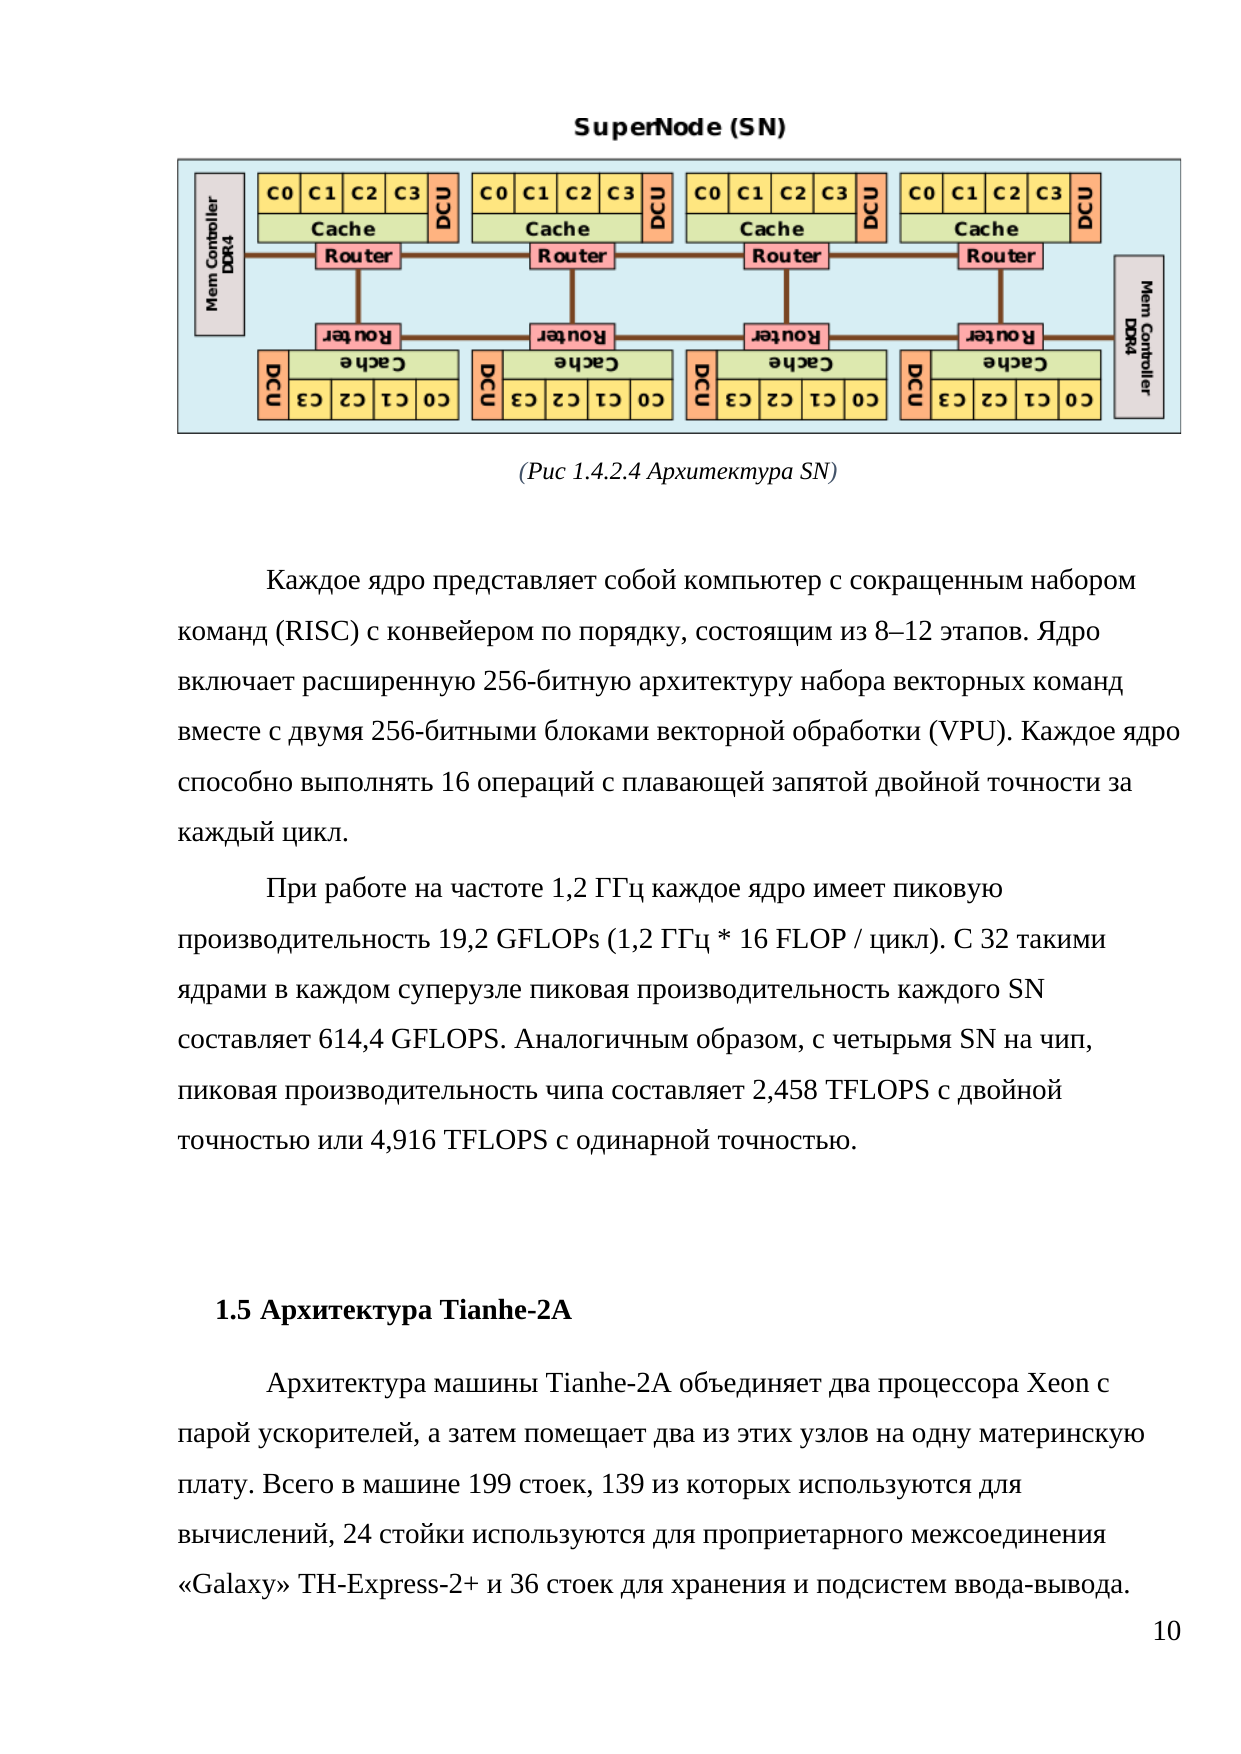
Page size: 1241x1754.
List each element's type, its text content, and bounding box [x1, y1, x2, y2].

picture [177, 118, 1182, 434]
text При работе на частоте 1,2 ГГц каждое ядро имеет пиковую производительность 19,2 GFLOPs (1,2 ГГц * 16 FLOP / цикл). С 32 такими ядрами в каждом суперузле пиковая производительность каждого SN составляет 614,4 GFLOPS. Аналогичным образом, с четырьмя SN на чип, пиковая производительность чипа составляет 2,458 TFLOPS с двойной точностью или 4,916 TFLOPS с одинарной точностью. [177, 871, 1181, 1156]
text Каждое ядро представляет собой компьютер с сокращенным набором команд (RISC) с конвейером по порядку, состоящим из 8–12 этапов. Ядро включает расширенную 256-битную архитектуру набора векторных команд вместе с двумя 256-битными блоками векторной обработки (VPU). Каждое ядро способно выполнять 16 операций с плавающей запятой двойной точности за каждый цикл. [177, 562, 1181, 848]
subtitle Архитектура Tianhe-2A [215, 1292, 1181, 1325]
text Архитектура машины Tianhe-2A объединяет два процессора Xeon с парой ускорителей, а затем помещает два из этих узлов на одну материнскую плату. Всего в машине 199 стоек, 139 из которых используются для вычислений, 24 стойки используются для проприетарного межсоединения «Galaxy» TH-Express-2+ и 36 стоек для хранения и подсистем ввода-вывода. [177, 1365, 1181, 1600]
text (Рис 1.4.2.4 Архитектура SN) [177, 456, 1181, 485]
